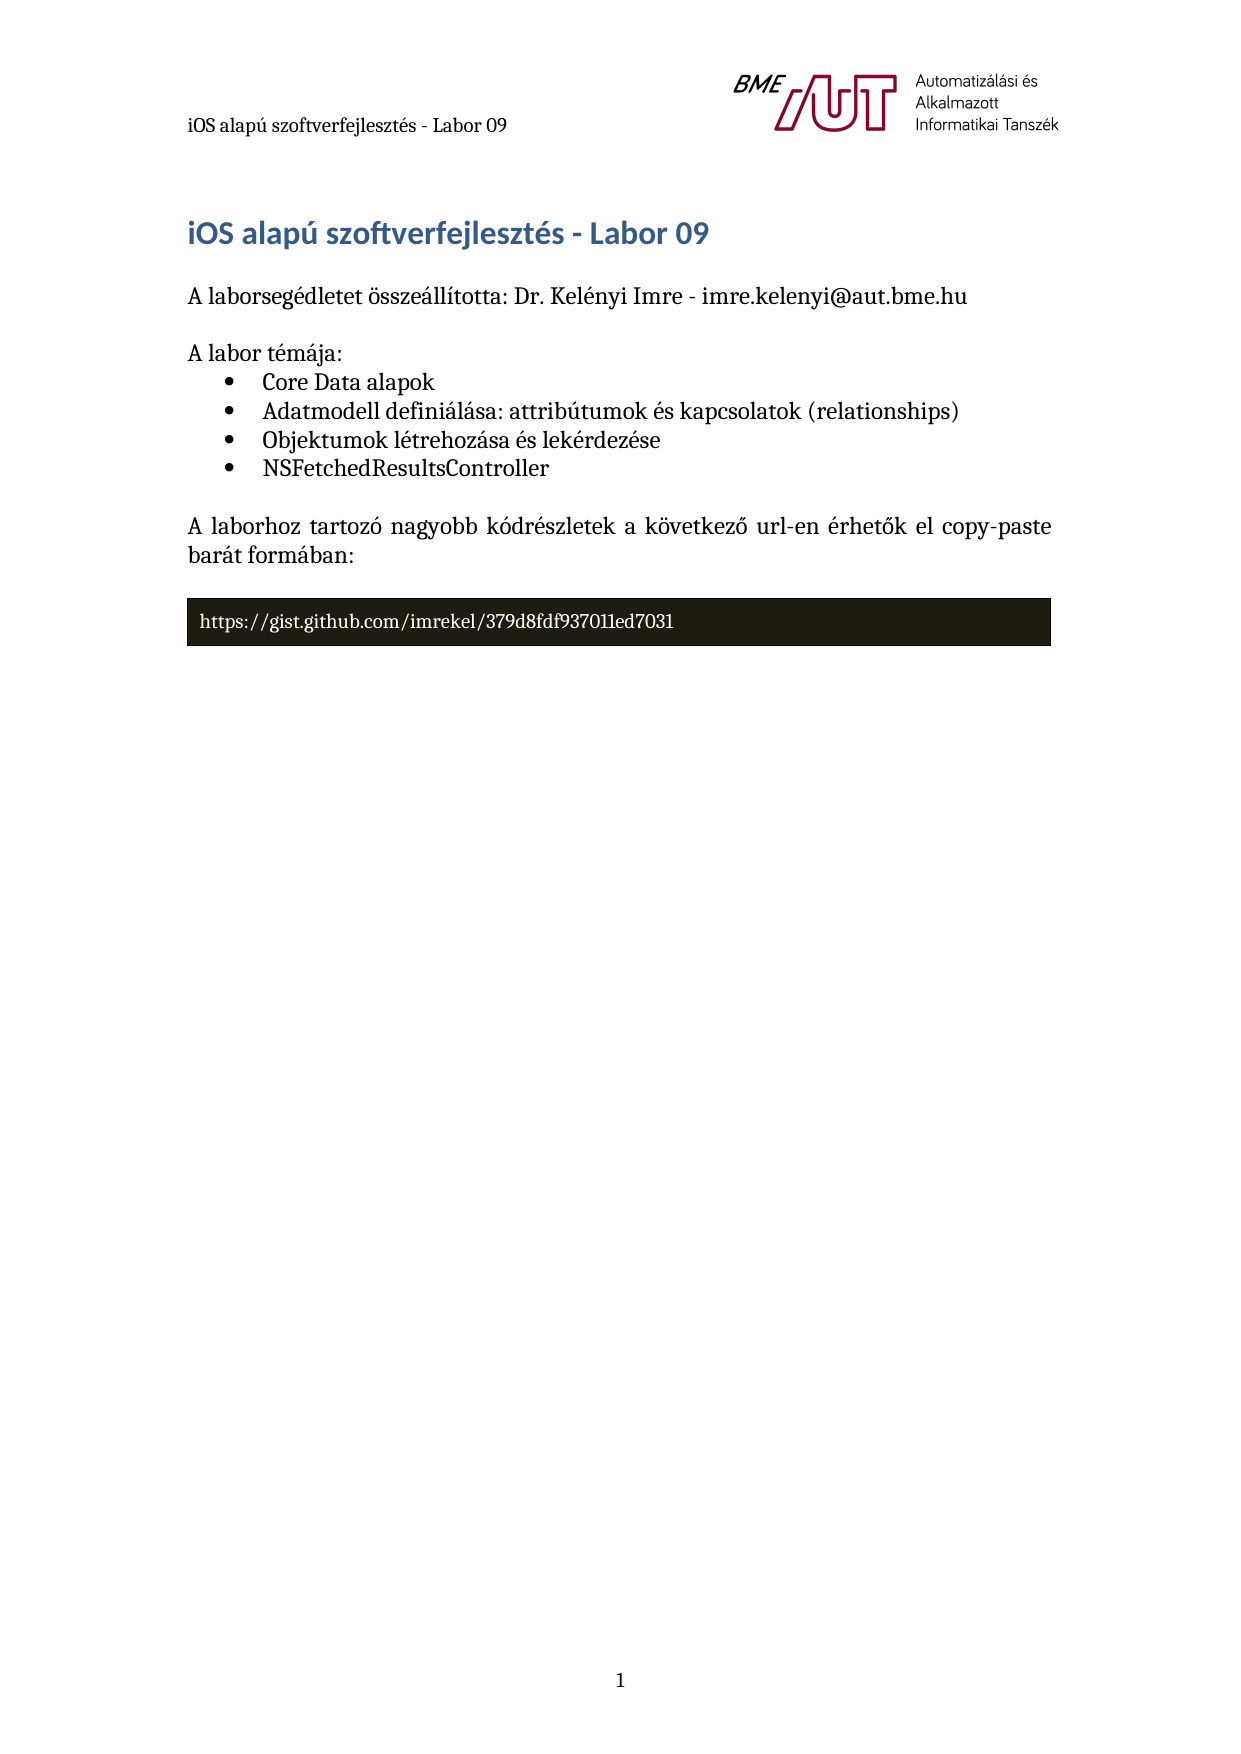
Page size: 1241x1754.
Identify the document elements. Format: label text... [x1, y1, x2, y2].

list Adatmodell definiálása: attribútumok és kapcsolatok (relationships) [225, 397, 1053, 426]
list Objektumok létrehozása és lekérdezése [225, 426, 1053, 454]
picture [733, 73, 1059, 133]
list Core Data alapok [225, 368, 1053, 397]
list NSFetchedResultsController [225, 454, 1053, 483]
text A labor témája: [187, 339, 1053, 368]
text A laborhoz tartozó nagyobb kódrészletek a következő url-en érhetők el copy-paste barát formában: [187, 512, 1053, 569]
subtitle iOS alapú szoftverfejlesztés - Labor 09 [187, 212, 1053, 253]
text A laborsegédletet összeállította: Dr. Kelényi Imre - imre.kelenyi@aut.bme.hu [187, 282, 1053, 311]
